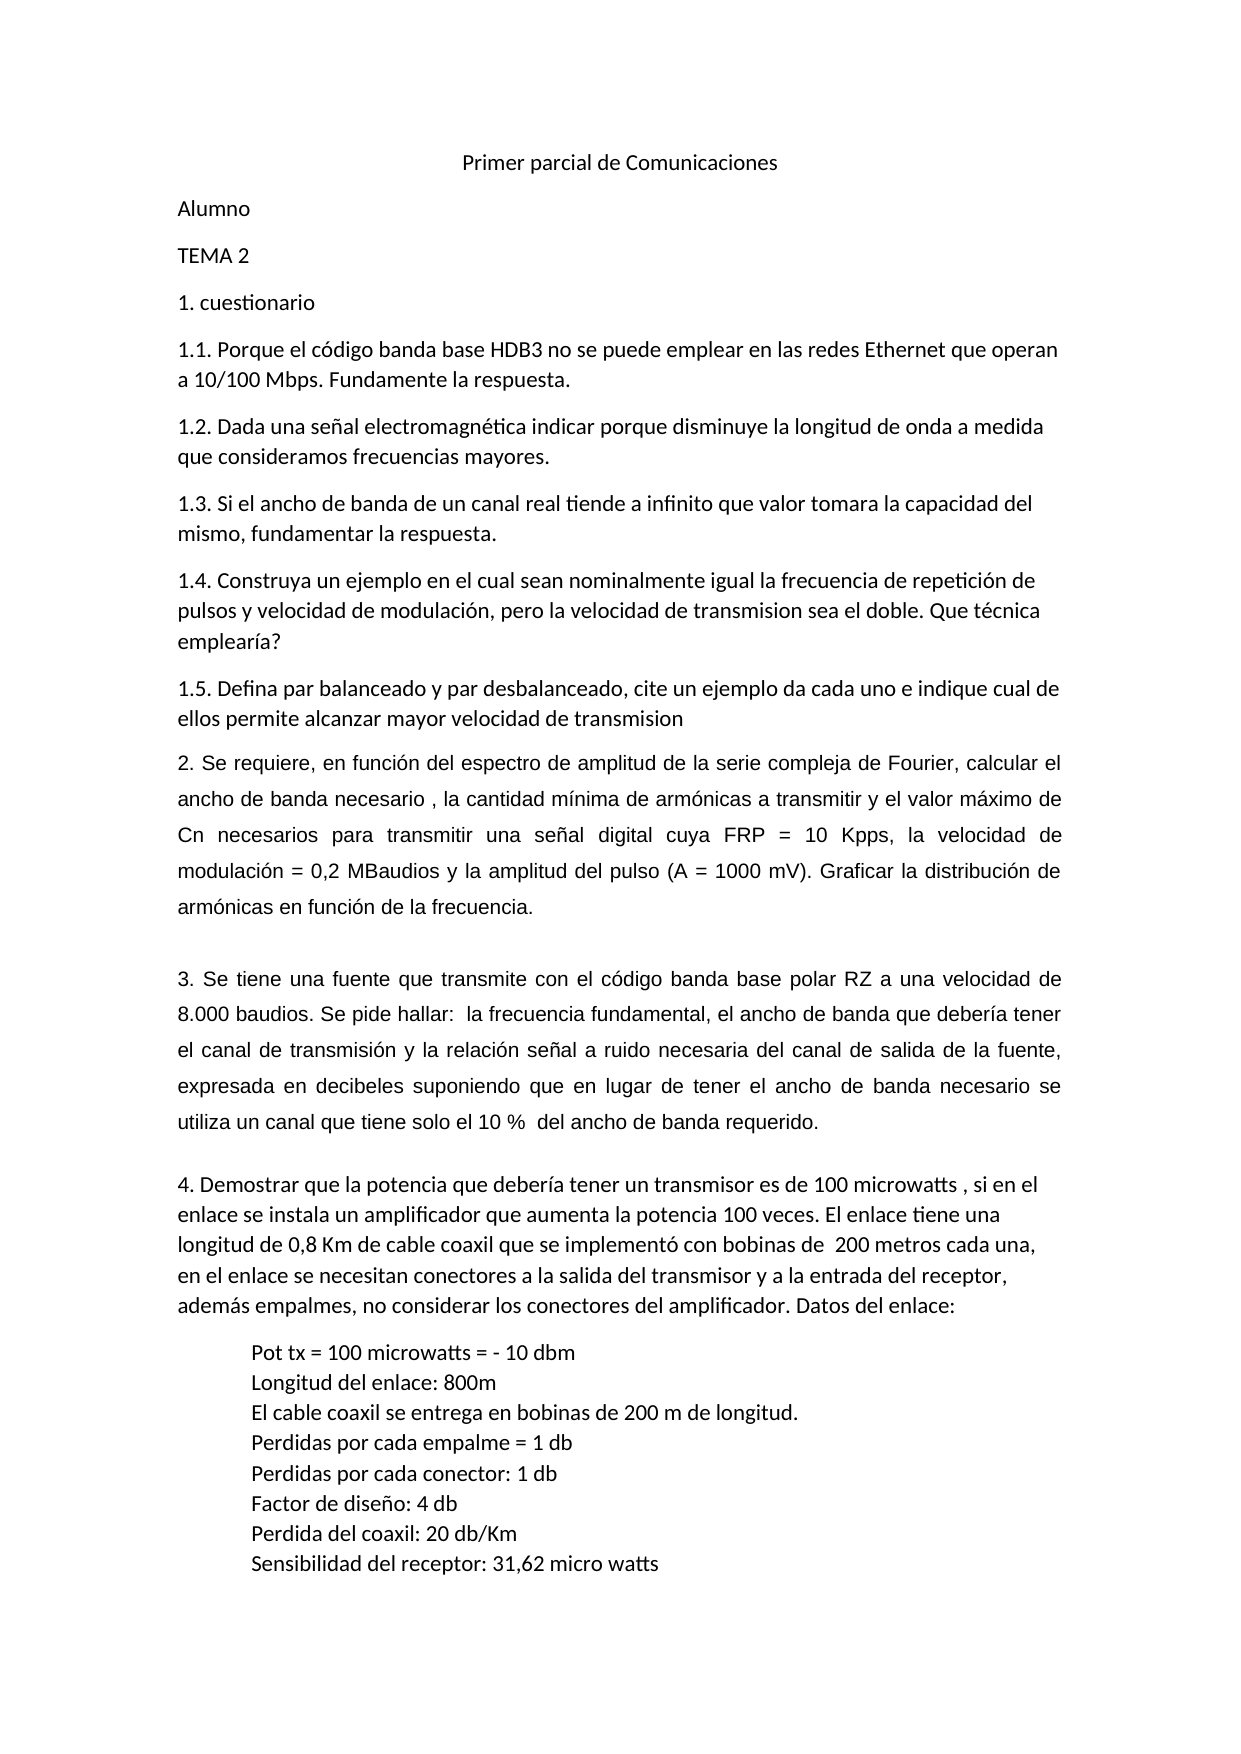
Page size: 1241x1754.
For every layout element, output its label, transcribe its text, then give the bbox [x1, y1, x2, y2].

text El cable coaxil se entrega en bobinas de 200 m de longitud. [251, 1398, 1063, 1426]
text 3. Se tiene una fuente que transmite con el código banda base polar RZ a una velocidad de 8.000 baudios. Se pide hallar: la frecuencia fundamental, el ancho de banda que debería tener el canal de transmisión y la relación señal a ruido necesaria del canal de salida de la fuente, expresada en decibeles suponiendo que en lugar de tener el ancho de banda necesario se utiliza un canal que tiene solo el 10 % del ancho de banda requerido. [177, 966, 1063, 1134]
text Perdida del coaxil: 20 db/Km [251, 1519, 1063, 1547]
text Pot tx = 100 microwatts = - 10 dbm [251, 1338, 1063, 1366]
text 2. Se requiere, en función del espectro de amplitud de la serie compleja de Fourier, calcular el ancho de banda necesario , la cantidad mínima de armónicas a transmitir y el valor máximo de Cn necesarios para transmitir una señal digital cuya FRP = 10 Kpps, la velocidad de modulación = 0,2 MBaudios y la amplitud del pulso (A = 1000 mV). Graficar la distribución de armónicas en función de la frecuencia. [177, 751, 1063, 918]
text Perdidas por cada empalme = 1 db [251, 1428, 1063, 1456]
text Sensibilidad del receptor: 31,62 micro watts [251, 1549, 1063, 1577]
text Alumno [177, 194, 1063, 222]
text Primer parcial de Comunicaciones [177, 148, 1063, 176]
text 1. cuestionario [177, 288, 1063, 316]
text 1.4. Construya un ejemplo en el cual sean nominalmente igual la frecuencia de repetición de pulsos y velocidad de modulación, pero la velocidad de transmision sea el doble. Que técnica emplearía? [177, 566, 1063, 655]
text 1.3. Si el ancho de banda de un canal real tiende a infinito que valor tomara la capacidad del mismo, fundamentar la respuesta. [177, 489, 1063, 547]
text 1.5. Defina par balanceado y par desbalanceado, cite un ejemplo da cada uno e indique cual de ellos permite alcanzar mayor velocidad de transmision [177, 674, 1063, 732]
text TEMA 2 [177, 241, 1063, 269]
text 1.1. Porque el código banda base HDB3 no se puede emplear en las redes Ethernet que operan a 10/100 Mbps. Fundamente la respuesta. [177, 335, 1063, 393]
text 1.2. Dada una señal electromagnética indicar porque disminuye la longitud de onda a medida que consideramos frecuencias mayores. [177, 412, 1063, 470]
text Factor de diseño: 4 db [251, 1489, 1063, 1517]
text Longitud del enlace: 800m [251, 1368, 1063, 1396]
text 4. Demostrar que la potencia que debería tener un transmisor es de 100 microwatts , si en el enlace se instala un amplificador que aumenta la potencia 100 veces. El enlace tiene una longitud de 0,8 Km de cable coaxil que se implementó con bobinas de 200 metros cada una, en el enlace se necesitan conectores a la salida del transmisor y a la entrada del receptor, además empalmes, no considerar los conectores del amplificador. Datos del enlace: [177, 1170, 1063, 1319]
text Perdidas por cada conector: 1 db [251, 1459, 1063, 1487]
